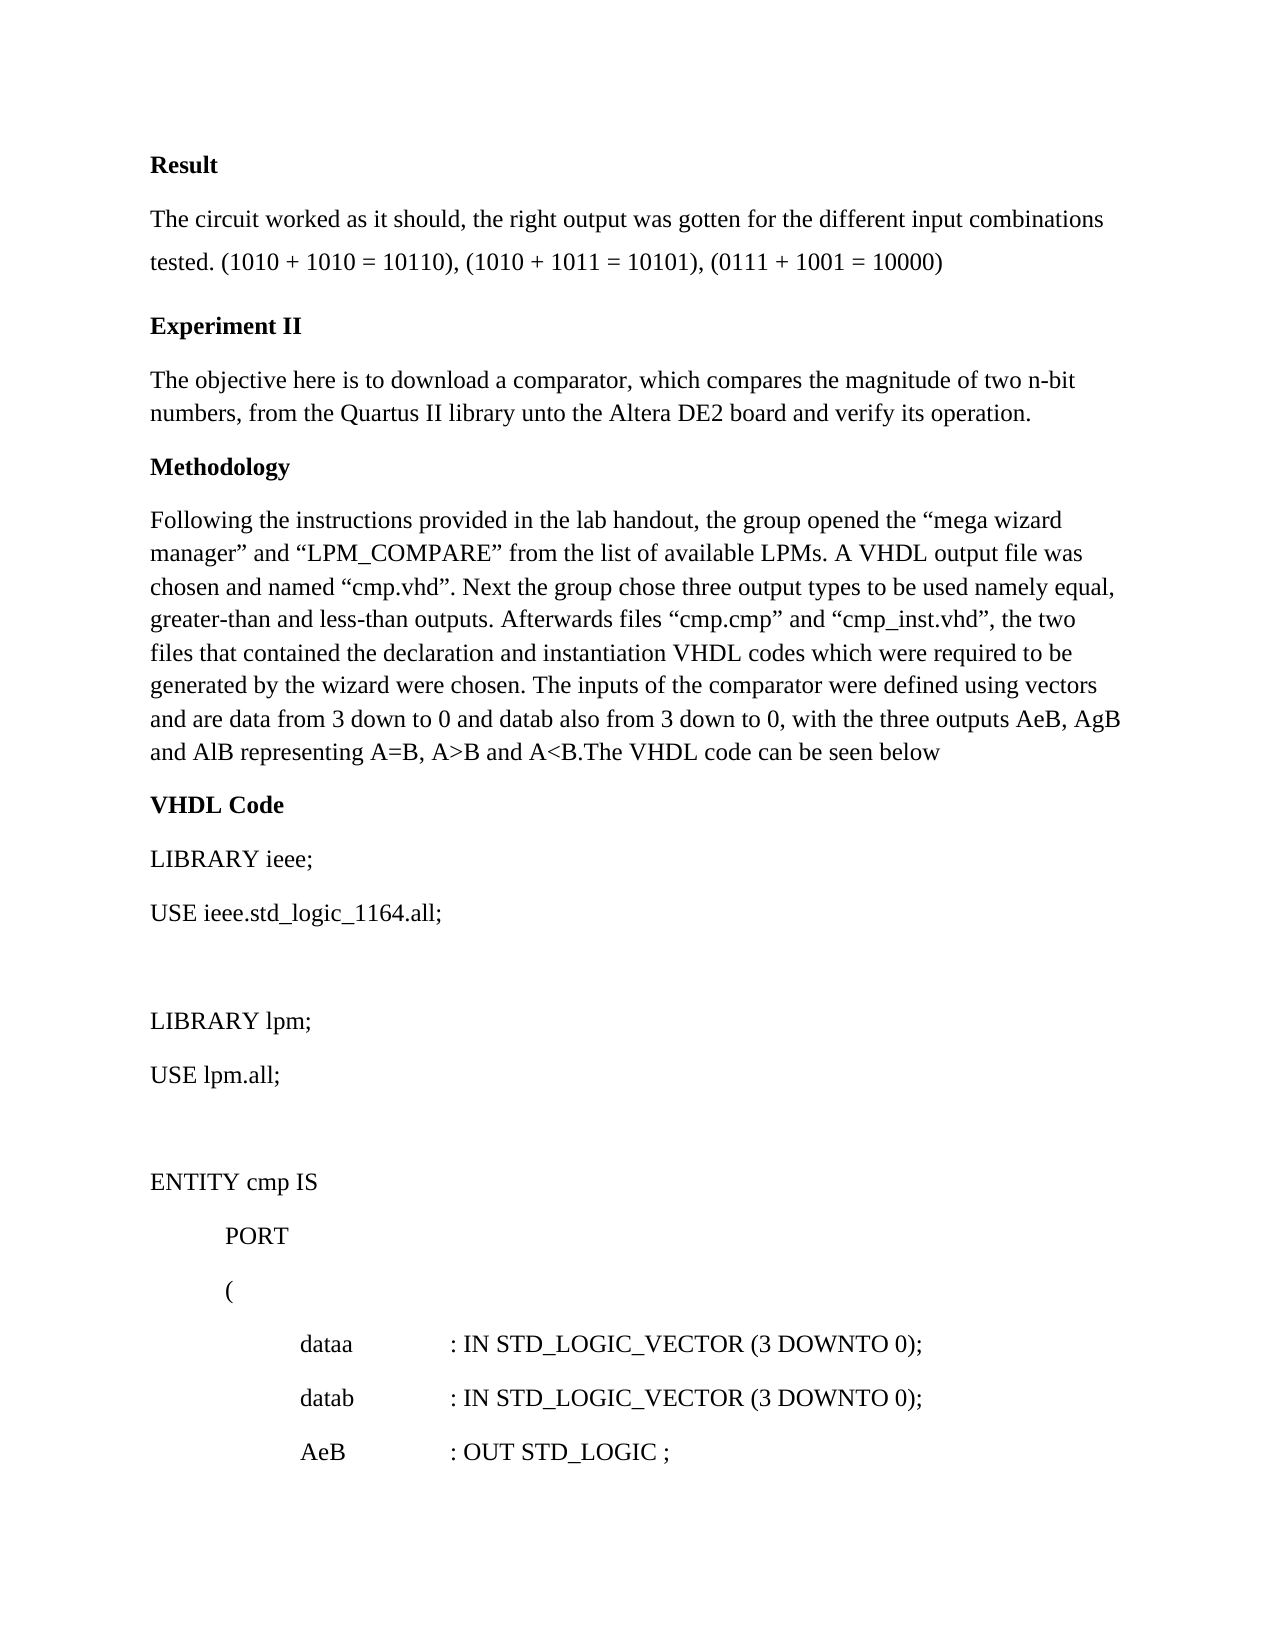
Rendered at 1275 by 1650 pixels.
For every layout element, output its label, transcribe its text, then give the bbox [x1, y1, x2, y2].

text VHDL Code [150, 791, 1125, 819]
text datab : IN STD_LOGIC_VECTOR (3 DOWNTO 0); [150, 1383, 1125, 1412]
text LIBRARY lpm; [150, 1006, 1125, 1035]
text Methodology [150, 452, 1125, 480]
text Experiment II [150, 311, 1125, 340]
text PORT [150, 1221, 1125, 1250]
text Following the instructions provided in the lab handout, the group opened the “mega wizard manager” and “LPM_COMPARE” from the list of available LPMs. A VHDL output file was chosen and named “cmp.vhd”. Next the group chose three output types to be used namely equal, greater-than and less-than outputs. Afterwards files “cmp.cmp” and “cmp_inst.vhd”, the two files that contained the declaration and instantiation VHDL codes which were required to be generated by the wizard were chosen. The inputs of the comparator were defined using vectors and are data from 3 down to 0 and datab also from 3 down to 0, with the three outputs AeB, AgB and AlB representing A=B, A>B and A<B.The VHDL code can be seen below [150, 506, 1125, 765]
text ( [150, 1275, 1125, 1304]
text USE lpm.all; [150, 1060, 1125, 1088]
text The objective here is to download a comparator, which compares the magnitude of two n-bit numbers, from the Quartus II library unto the Altera DE2 board and verify its operation. [150, 365, 1125, 427]
text USE ieee.std_logic_1164.all; [150, 898, 1125, 927]
text LIBRARY ieee; [150, 844, 1125, 873]
text ENTITY cmp IS [150, 1167, 1125, 1196]
text Result [150, 150, 1125, 179]
text dataa : IN STD_LOGIC_VECTOR (3 DOWNTO 0); [150, 1329, 1125, 1358]
text AeB : OUT STD_LOGIC ; [150, 1437, 1125, 1466]
text The circuit worked as it should, the right output was gotten for the different input combinations tested. (1010 + 1010 = 10110), (1010 + 1011 = 10101), (0111 + 1001 = 10000) [150, 204, 1125, 276]
